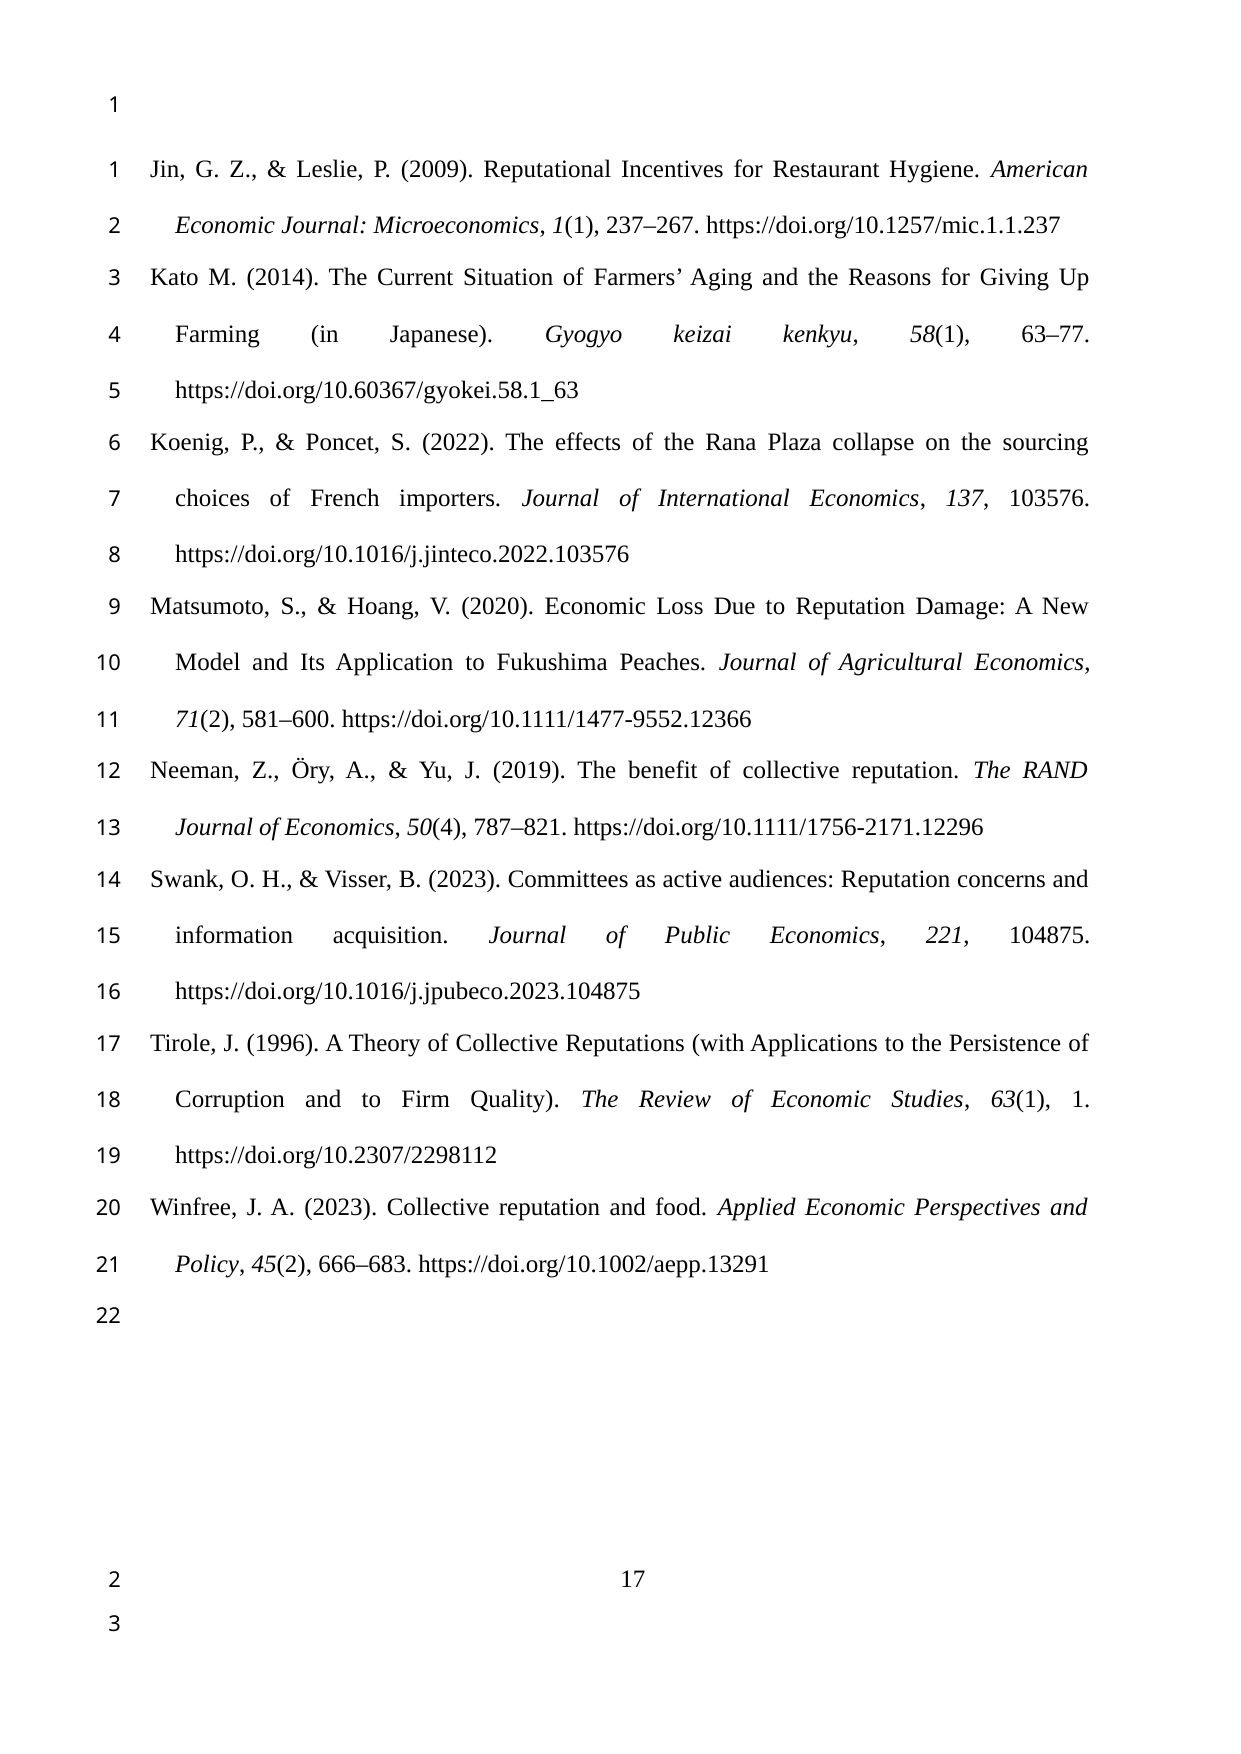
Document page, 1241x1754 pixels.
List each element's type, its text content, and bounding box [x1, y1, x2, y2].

text Koenig, P., & Poncet, S. (2022). The effects of the Rana Plaza collapse on the sourcing choices of French importers. Journal of International Economics, 137, 103576. https://doi.org/10.1016/j.jinteco.2022.103576 [150, 422, 1090, 572]
text Swank, O. H., & Visser, B. (2023). Committees as active audiences: Reputation concerns and information acquisition. Journal of Public Economics, 221, 104875. https://doi.org/10.1016/j.jpubeco.2023.104875 [150, 859, 1090, 1009]
text Matsumoto, S., & Hoang, V. (2020). Economic Loss Due to Reputation Damage: A New Model and Its Application to Fukushima Peaches. Journal of Agricultural Economics, 71(2), 581–600. https://doi.org/10.1111/1477-9552.12366 [150, 587, 1090, 737]
text Neeman, Z., Öry, A., & Yu, J. (2019). The benefit of collective reputation. The RAND Journal of Economics, 50(4), 787–821. https://doi.org/10.1111/1756-2171.12296 [150, 751, 1090, 845]
text Winfree, J. A. (2023). Collective reputation and food. Applied Economic Perspectives and Policy, 45(2), 666–683. https://doi.org/10.1002/aepp.13291 [150, 1188, 1090, 1282]
text Tirole, J. (1996). A Theory of Collective Reputations (with Applications to the Persistence of Corruption and to Firm Quality). The Review of Economic Studies, 63(1), 1. https://doi.org/10.2307/2298112 [150, 1024, 1090, 1174]
text Jin, G. Z., & Leslie, P. (2009). Reputational Incentives for Restaurant Hygiene. American Economic Journal: Microeconomics, 1(1), 237–267. https://doi.org/10.1257/mic.1.1.237 [150, 150, 1090, 244]
text Kato M. (2014). The Current Situation of Farmers’ Aging and the Reasons for Giving Up Farming (in Japanese). Gyogyo keizai kenkyu, 58(1), 63–77. https://doi.org/10.60367/gyokei.58.1_63 [150, 258, 1090, 408]
